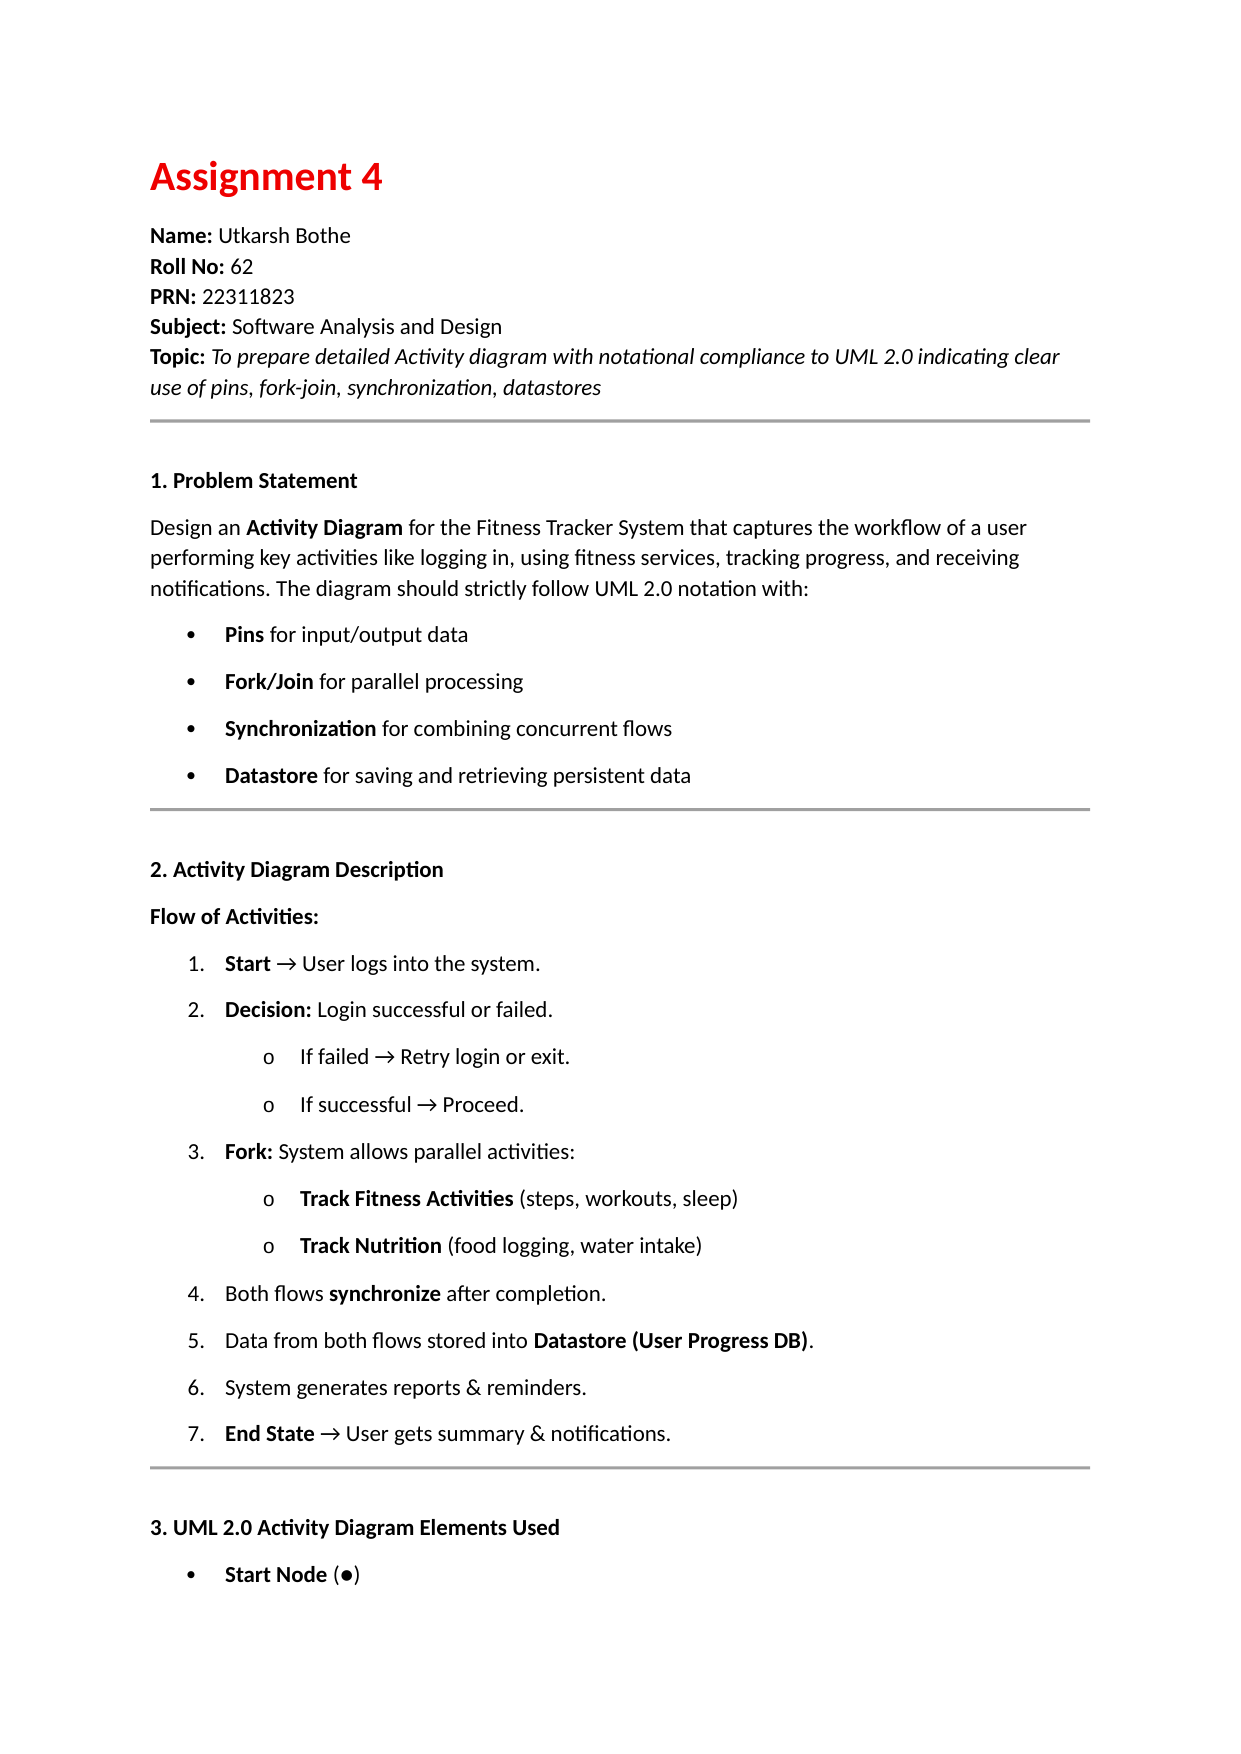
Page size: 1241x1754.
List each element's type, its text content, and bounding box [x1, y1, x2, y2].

list Datastore for saving and retrieving persistent data [187, 761, 1090, 789]
list Start Node (●) [187, 1560, 1090, 1588]
list Fork/Join for parallel processing [187, 667, 1090, 695]
list Track Fitness Activities (steps, workouts, sleep) [262, 1184, 1090, 1213]
text 1. Problem Statement [150, 466, 1090, 494]
list Synchronization for combining concurrent flows [187, 714, 1090, 742]
list Fork: System allows parallel activities: [187, 1137, 1090, 1165]
list Pins for input/output data [187, 621, 1090, 648]
text 3. UML 2.0 Activity Diagram Elements Used [150, 1513, 1090, 1541]
list If failed → Retry login or exit. [262, 1042, 1090, 1071]
text Assignment 4 [150, 150, 1090, 201]
text Design an Activity Diagram for the Fitness Tracker System that captures the workflow of a user performing key activities like logging in, using fitness services, tracking progress, and receiving notifications. The diagram should strictly follow UML 2.0 notation with: [150, 513, 1090, 602]
list Track Nutrition (food logging, water intake) [262, 1231, 1090, 1260]
list If successful → Proceed. [262, 1090, 1090, 1118]
text Flow of Activities: [150, 902, 1090, 930]
list Start → User logs into the system. [187, 949, 1090, 977]
list Decision: Login successful or failed. [187, 996, 1090, 1023]
list Data from both flows stored into Datastore (User Progress DB). [187, 1326, 1090, 1354]
list System generates reports & reminders. [187, 1373, 1090, 1401]
text Name: Utkarsh Bothe Roll No: 62 PRN: 22311823 Subject: Software Analysis and Design Topic: To prepare detailed Activity diagram with notational compliance to UML 2.0 indicating clear use of pins, fork-join, synchronization, datastores [150, 222, 1090, 401]
list End State → User gets summary & notifications. [187, 1419, 1090, 1447]
list Both flows synchronize after completion. [187, 1279, 1090, 1307]
text 2. Activity Diagram Description [150, 855, 1090, 883]
